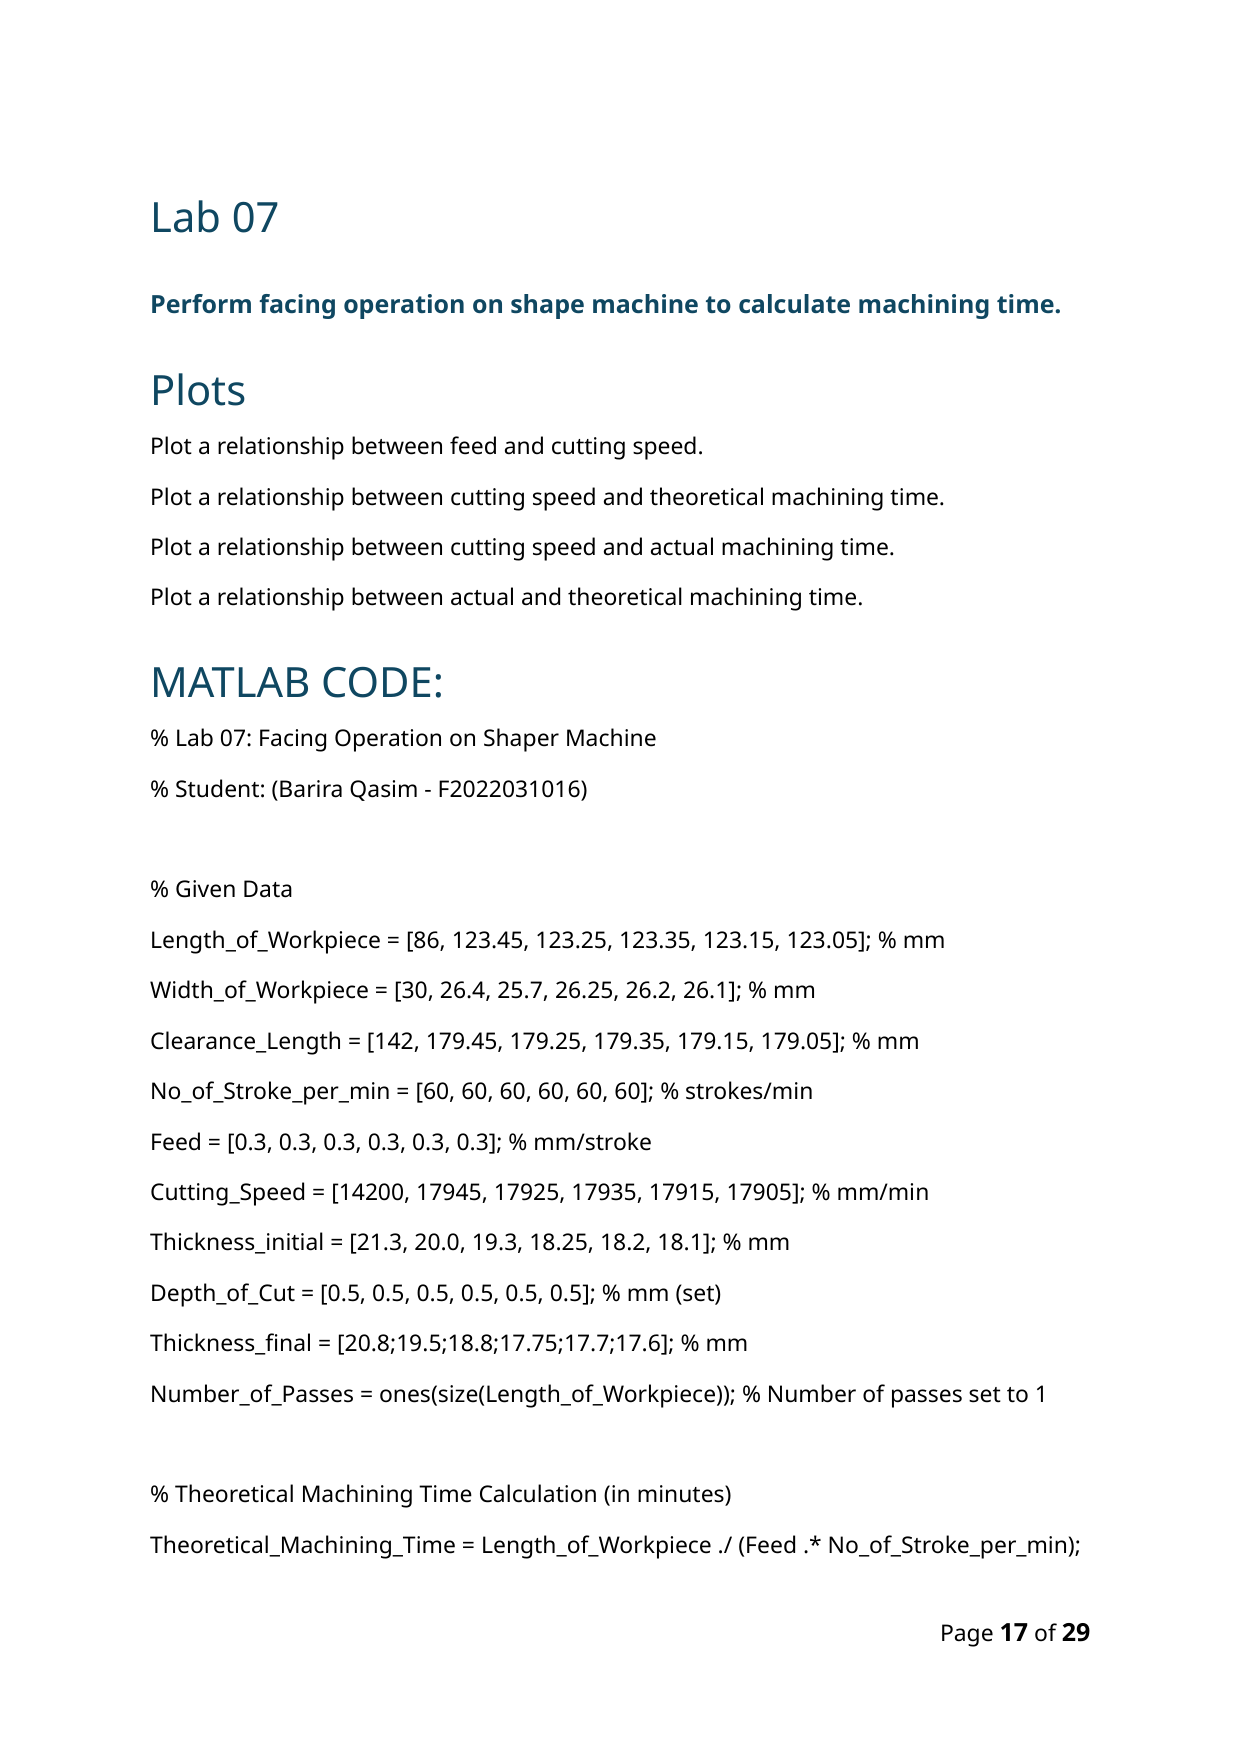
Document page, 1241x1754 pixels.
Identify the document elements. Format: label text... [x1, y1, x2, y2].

text % Given Data [150, 873, 1090, 905]
subtitle Plots [150, 361, 1090, 417]
text Thickness_initial = [21.3, 20.0, 19.3, 18.25, 18.2, 18.1]; % mm [150, 1226, 1090, 1258]
text Plot a relationship between feed and cutting speed. [150, 430, 1090, 461]
text Clearance_Length = [142, 179.45, 179.25, 179.35, 179.15, 179.05]; % mm [150, 1025, 1090, 1056]
text Thickness_final = [20.8;19.5;18.8;17.75;17.7;17.6]; % mm [150, 1327, 1090, 1358]
text Plot a relationship between actual and theoretical machining time. [150, 581, 1090, 613]
text Feed = [0.3, 0.3, 0.3, 0.3, 0.3, 0.3]; % mm/stroke [150, 1126, 1090, 1157]
text Cutting_Speed = [14200, 17945, 17925, 17935, 17915, 17905]; % mm/min [150, 1176, 1090, 1207]
text No_of_Stroke_per_min = [60, 60, 60, 60, 60, 60]; % strokes/min [150, 1075, 1090, 1106]
text Theoretical_Machining_Time = Length_of_Workpiece ./ (Feed .* No_of_Stroke_per_min); [150, 1529, 1090, 1560]
text % Theoretical Machining Time Calculation (in minutes) [150, 1478, 1090, 1510]
text Width_of_Workpiece = [30, 26.4, 25.7, 26.25, 26.2, 26.1]; % mm [150, 974, 1090, 1006]
subtitle Lab 07 [150, 187, 1090, 244]
subtitle MATLAB CODE: [150, 653, 1090, 709]
text % Student: (Barira Qasim - F2022031016) [150, 773, 1090, 804]
text Depth_of_Cut = [0.5, 0.5, 0.5, 0.5, 0.5, 0.5]; % mm (set) [150, 1277, 1090, 1308]
text Plot a relationship between cutting speed and actual machining time. [150, 531, 1090, 562]
subtitle Perform facing operation on shape machine to calculate machining time. [150, 286, 1090, 320]
text % Lab 07: Facing Operation on Shaper Machine [150, 722, 1090, 753]
text Length_of_Workpiece = [86, 123.45, 123.25, 123.35, 123.15, 123.05]; % mm [150, 924, 1090, 955]
text Plot a relationship between cutting speed and theoretical machining time. [150, 481, 1090, 512]
text Number_of_Passes = ones(size(Length_of_Workpiece)); % Number of passes set to 1 [150, 1378, 1090, 1409]
